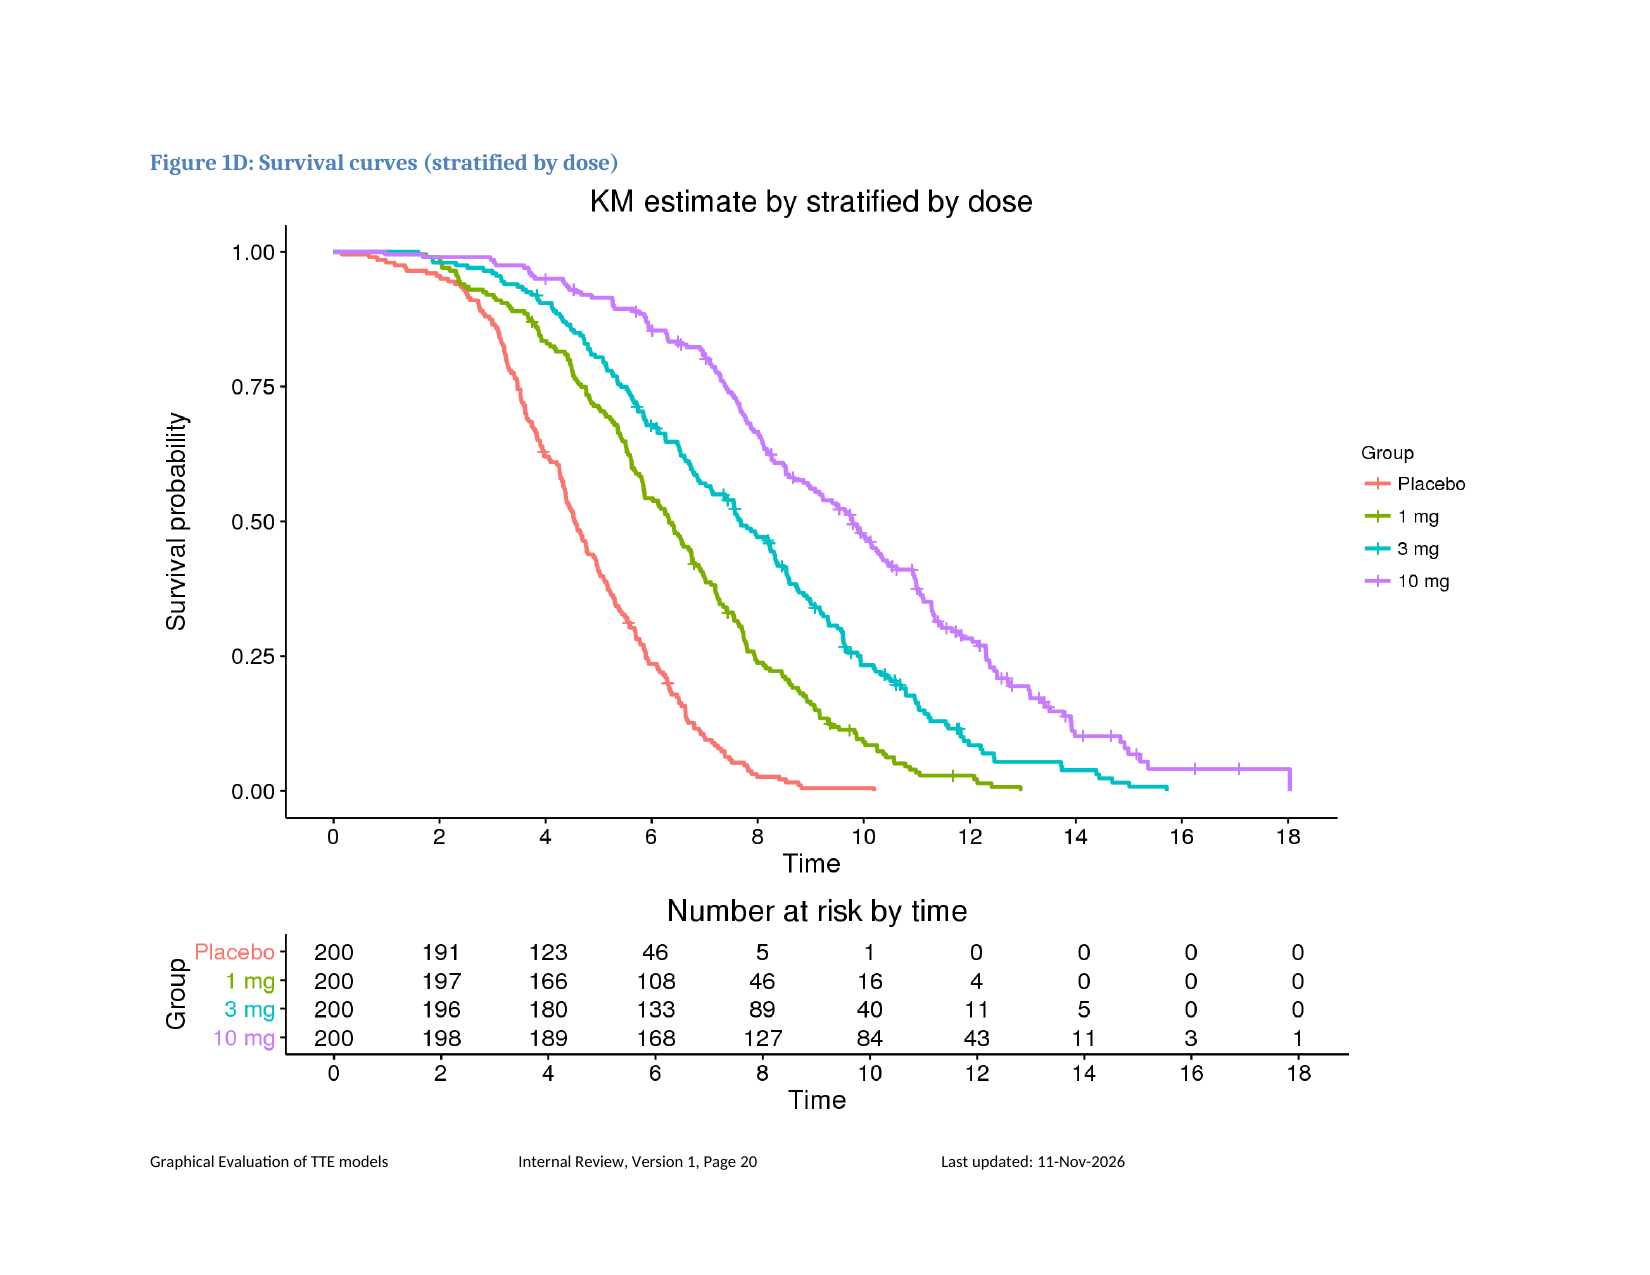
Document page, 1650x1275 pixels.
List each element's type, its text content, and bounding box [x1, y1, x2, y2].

subtitle Figure 1D: Survival curves (stratified by dose) [150, 150, 1500, 176]
picture [150, 178, 1500, 1124]
